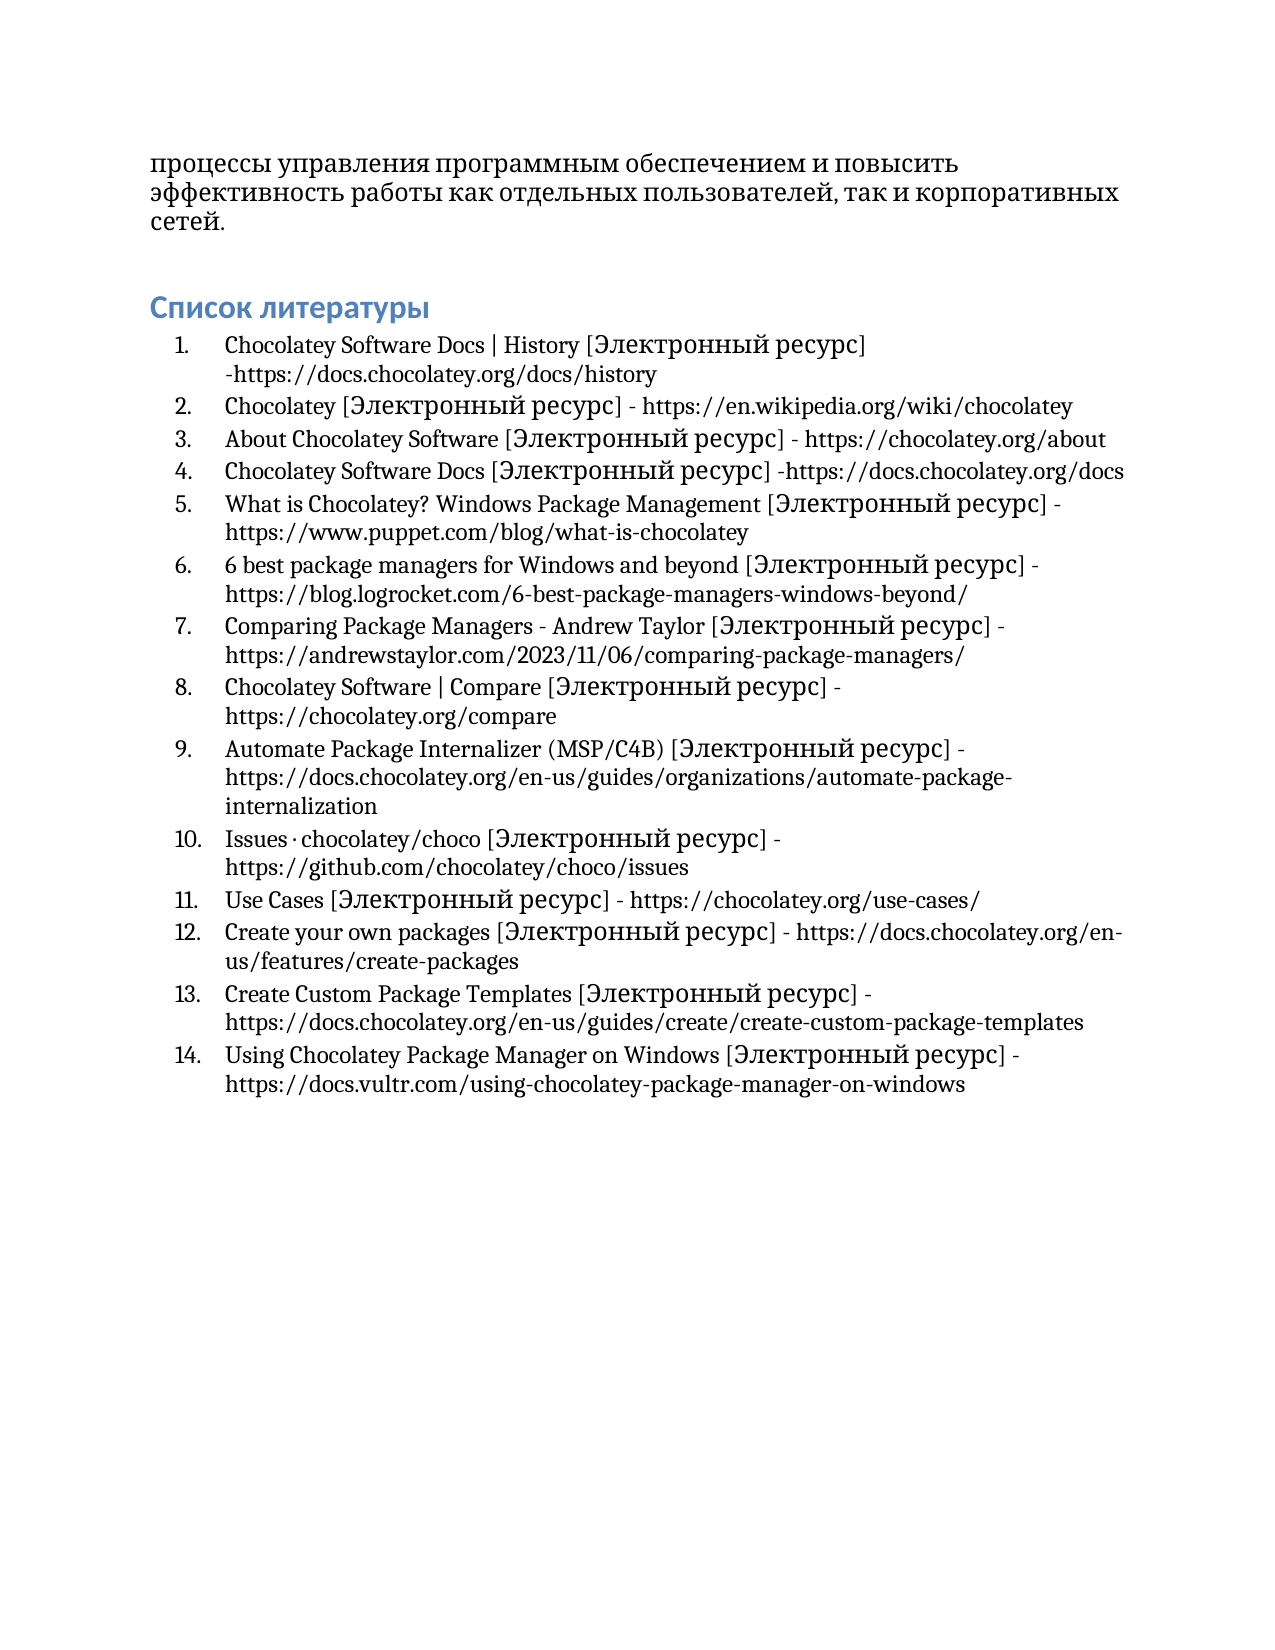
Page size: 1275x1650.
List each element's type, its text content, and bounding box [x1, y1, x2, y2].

list Chocolatey Software Docs [Электронный ресурс] -https://docs.chocolatey.org/docs [175, 457, 1125, 486]
list Comparing Package Managers - Andrew Taylor [Электронный ресурс] - https://andrewstaylor.com/2023/11/06/comparing-package-managers/ [175, 612, 1125, 669]
list Chocolatey Software | Compare [Электронный ресурс] - https://chocolatey.org/compare [175, 673, 1125, 731]
list Issues · chocolatey/choco [Электронный ресурс] - https://github.com/chocolatey/choco/issues [175, 824, 1125, 882]
list What is Chocolatey? Windows Package Management [Электронный ресурс] - https://www.puppet.com/blog/what-is-chocolatey [175, 489, 1125, 547]
list Chocolatey [Электронный ресурс] - https://en.wikipedia.org/wiki/chocolatey [175, 392, 1125, 421]
list Chocolatey Software Docs | History [Электронный ресурс] -https://docs.chocolatey.org/docs/history [175, 331, 1125, 388]
list Create your own packages [Электронный ресурс] - https://docs.chocolatey.org/en-us/features/create-packages [175, 918, 1125, 976]
list Using Chocolatey Package Manager on Windows [Электронный ресурс] - https://docs.vultr.com/using-chocolatey-package-manager-on-windows [175, 1041, 1125, 1098]
list About Chocolatey Software [Электронный ресурс] - https://chocolatey.org/about [175, 424, 1125, 453]
list Create Custom Package Templates [Электронный ресурс] - https://docs.chocolatey.org/en-us/guides/create/create-custom-package-templates [175, 979, 1125, 1037]
list Automate Package Internalizer (MSP/C4B) [Электронный ресурс] - https://docs.chocolatey.org/en-us/guides/organizations/automate-package-internalization [175, 734, 1125, 821]
list Use Cases [Электронный ресурс] - https://chocolatey.org/use-cases/ [175, 886, 1125, 914]
list 6 best package managers for Windows and beyond [Электронный ресурс] -https://blog.logrocket.com/6-best-package-managers-windows-beyond/ [175, 551, 1125, 608]
subtitle Список литературы [150, 286, 1125, 327]
